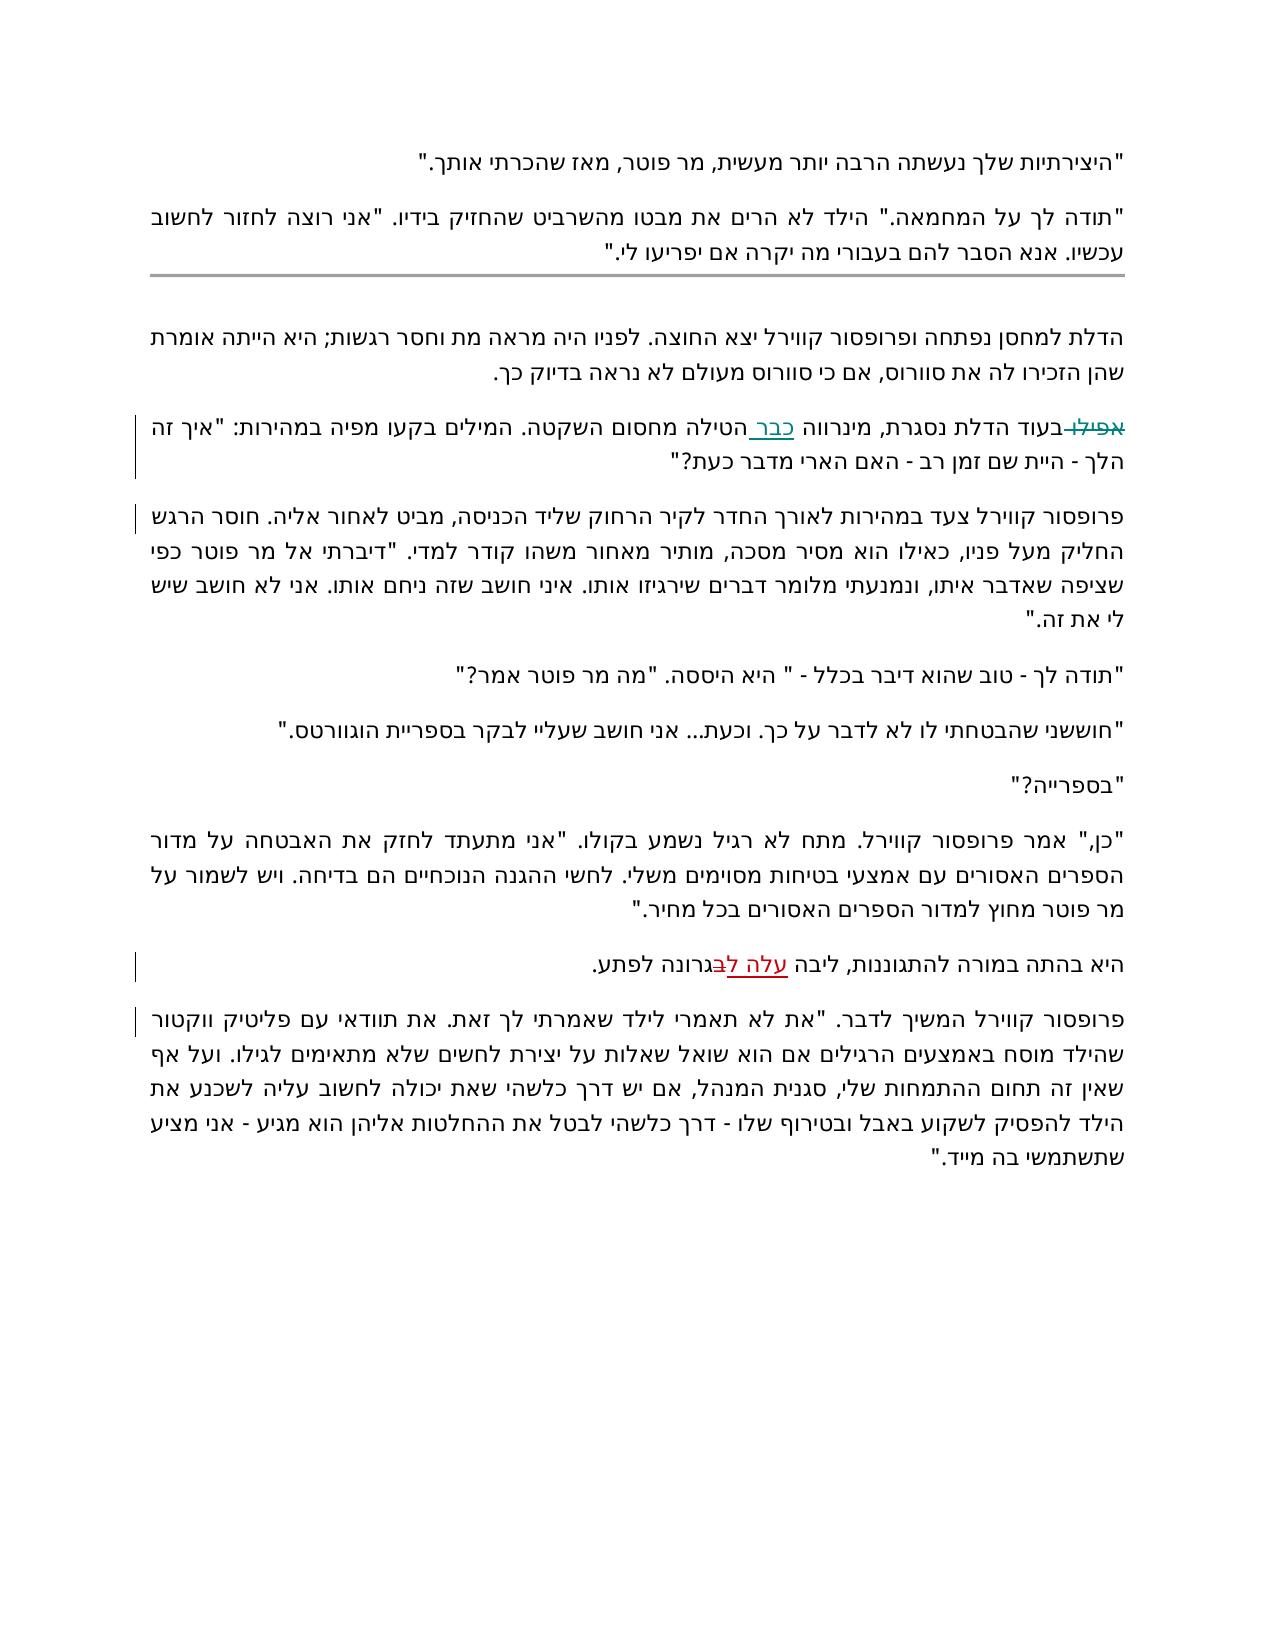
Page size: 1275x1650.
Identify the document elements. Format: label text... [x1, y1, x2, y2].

text הדלת למחסן נפתחה ופרופסור קווירל יצא החוצה. לפניו היה מראה מת וחסר רגשות; היא הייתה אומרת שהן הזכירו לה את סוורוס, אם כי סוורוס מעולם לא נראה בדיוק כך. [150, 325, 1125, 389]
text "היצירתיות שלך נעשתה הרבה יותר מעשית, מר פוטר, מאז שהכרתי אותך." [150, 150, 1125, 180]
text "תודה לך על המחמאה." הילד לא הרים את מבטו מהשרביט שהחזיק בידיו. "אני רוצה לחזור לחשוב עכשיו. אנא הסבר להם בעבורי מה יקרה אם יפריעו לי." [150, 205, 1125, 269]
text "בספרייה?" [150, 773, 1125, 803]
text פרופסור קווירל צעד במהירות לאורך החדר לקיר הרחוק שליד הכניסה, מביט לאחור אליה. חוסר הרגש החליק מעל פניו, כאילו הוא מסיר מסכה, מותיר מאחור משהו קודר למדי. "דיברתי אל מר פוטר כפי שציפה שאדבר איתו, ונמנעתי מלומר דברים שירגיזו אותו. איני חושב שזה ניחם אותו. אני לא חושב שיש לי את זה." [150, 504, 1125, 637]
text "תודה לך - טוב שהוא דיבר בכלל - " היא היססה. "מה מר פוטר אמר?" [150, 662, 1125, 692]
text היא בהתה במורה להתגוננות, ליבה גרונה לפתע. [150, 952, 1125, 982]
text "כן," אמר פרופסור קווירל. מתח לא רגיל נשמע בקולו. "אני מתעתד לחזק את האבטחה על מדור הספרים האסורים עם אמצעי בטיחות מסוימים משלי. לחשי ההגנה הנוכחיים הם בדיחה. ויש לשמור על מר פוטר מחוץ למדור הספרים האסורים בכל מחיר." [150, 828, 1125, 927]
text "חוששני שהבטחתי לו לא לדבר על כך. וכעת… אני חושב שעליי לבקר בספריית הוגוורטס." [150, 718, 1125, 748]
text פרופסור קווירל המשיך לדבר. "את לא תאמרי לילד שאמרתי לך זאת. את תוודאי עם פליטיק ווקטור שהילד מוסח באמצעים הרגילים אם הוא שואל שאלות על יצירת לחשים שלא מתאימים לגילו. ועל אף שאין זה תחום ההתמחות שלי, סגנית המנהל, אם יש דרך כלשהי שאת יכולה לחשוב עליה לשכנע את הילד להפסיק לשקוע באבל ובטירוף שלו - דרך כלשהי לבטל את ההחלטות אליהן הוא מגיע - אני מציע שתשתמשי בה מייד." [150, 1007, 1125, 1175]
text בעוד הדלת נסגרת, מינרווה הטילה מחסום השקטה. המילים בקעו מפיה במהירות: "איך זה הלך - היית שם זמן רב - האם הארי מדבר כעת?" [150, 414, 1125, 479]
